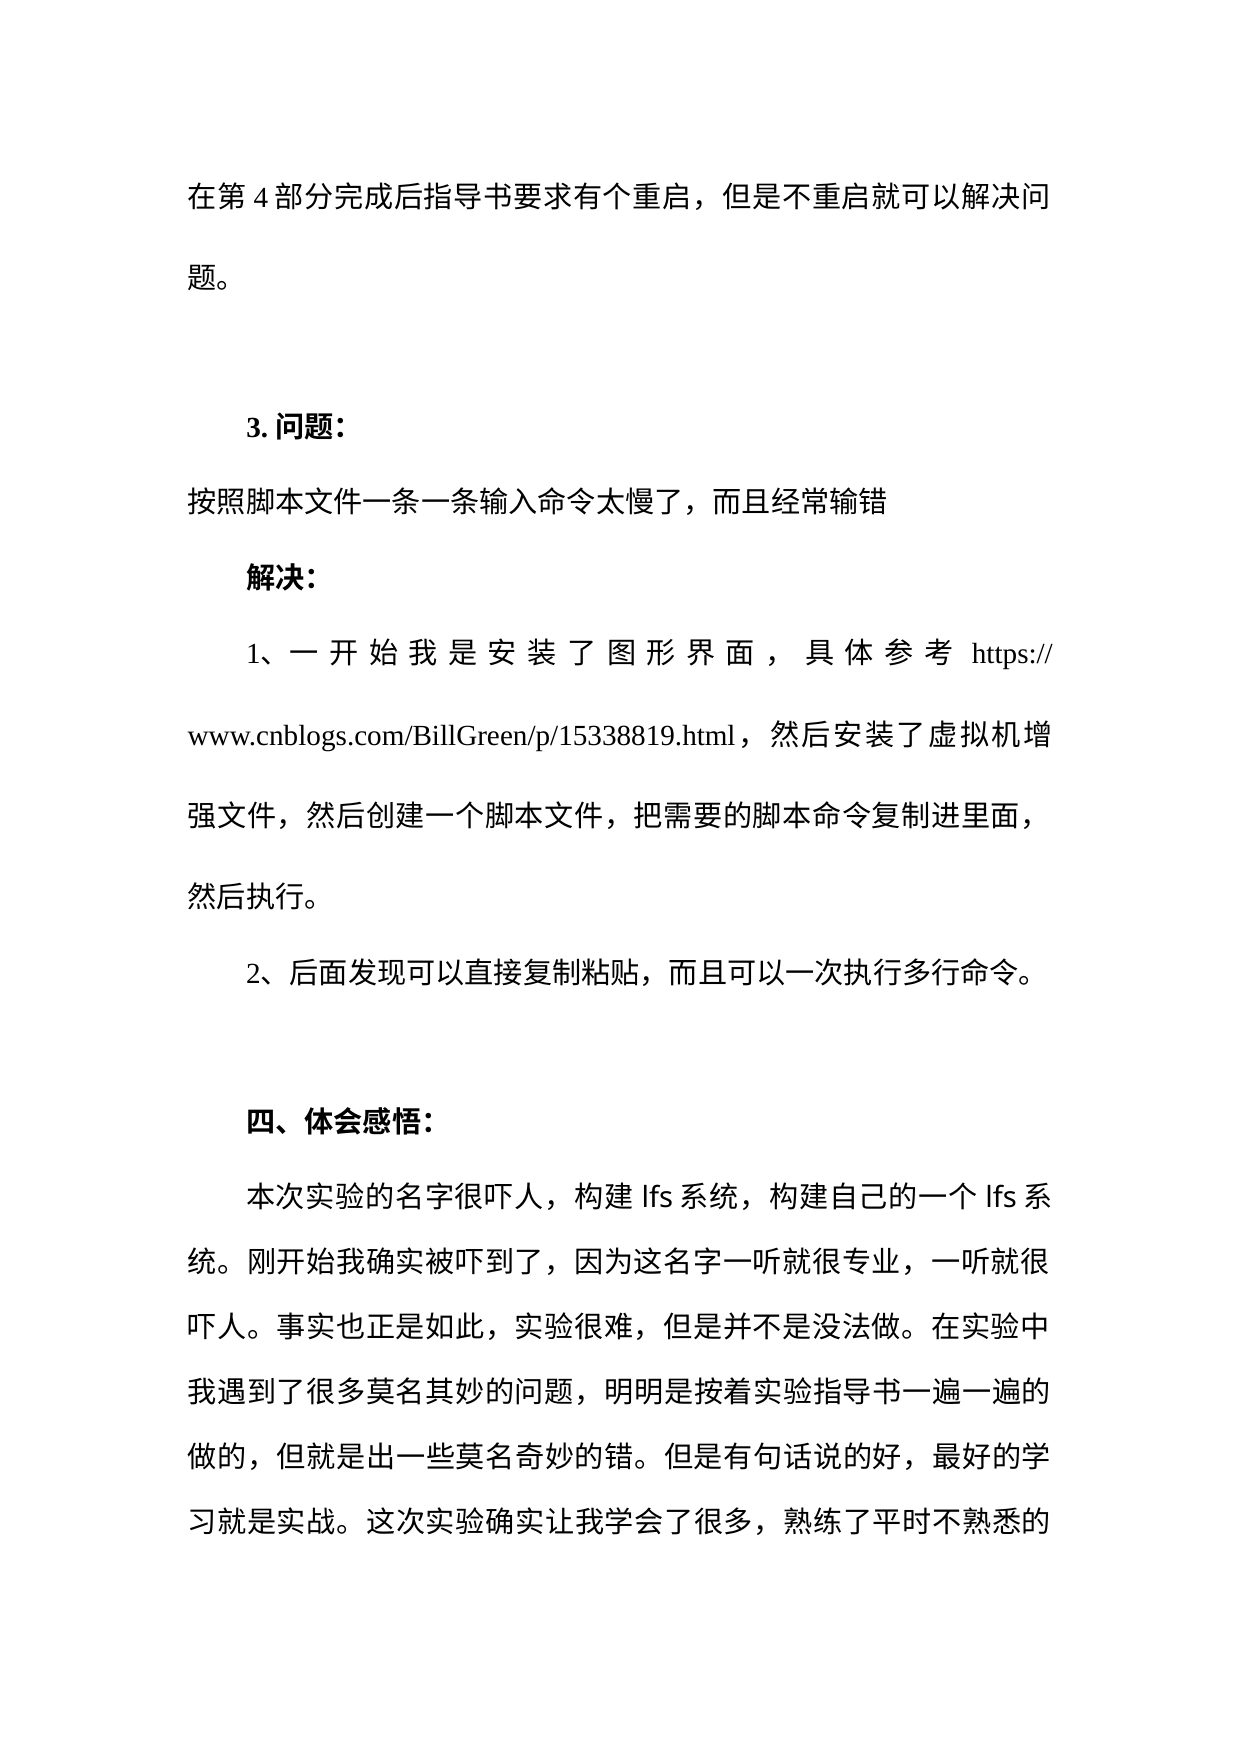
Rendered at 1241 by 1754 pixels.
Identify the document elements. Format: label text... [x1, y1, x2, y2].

list 按照脚本文件一条一条输入命令太慢了，而且经常输错 [187, 468, 1053, 533]
list 在第4部分完成后指导书要求有个重启，但是不重启就可以解决问题。 [187, 162, 1053, 308]
list 解决： [187, 543, 1053, 608]
list 问题： [187, 392, 1053, 457]
list 一开始我是安装了图形界面，具体参考https://www.cnblogs.com/BillGreen/p/15338819.html，然后安装了虚拟机增强文件，然后创建一个脚本文件，把需要的脚本命令复制进里面，然后执行。 [187, 619, 1053, 927]
text 四、体会感悟： [187, 1087, 1053, 1152]
list 后面发现可以直接复制粘贴，而且可以一次执行多行命令。 [187, 938, 1053, 1003]
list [187, 1162, 1053, 1552]
